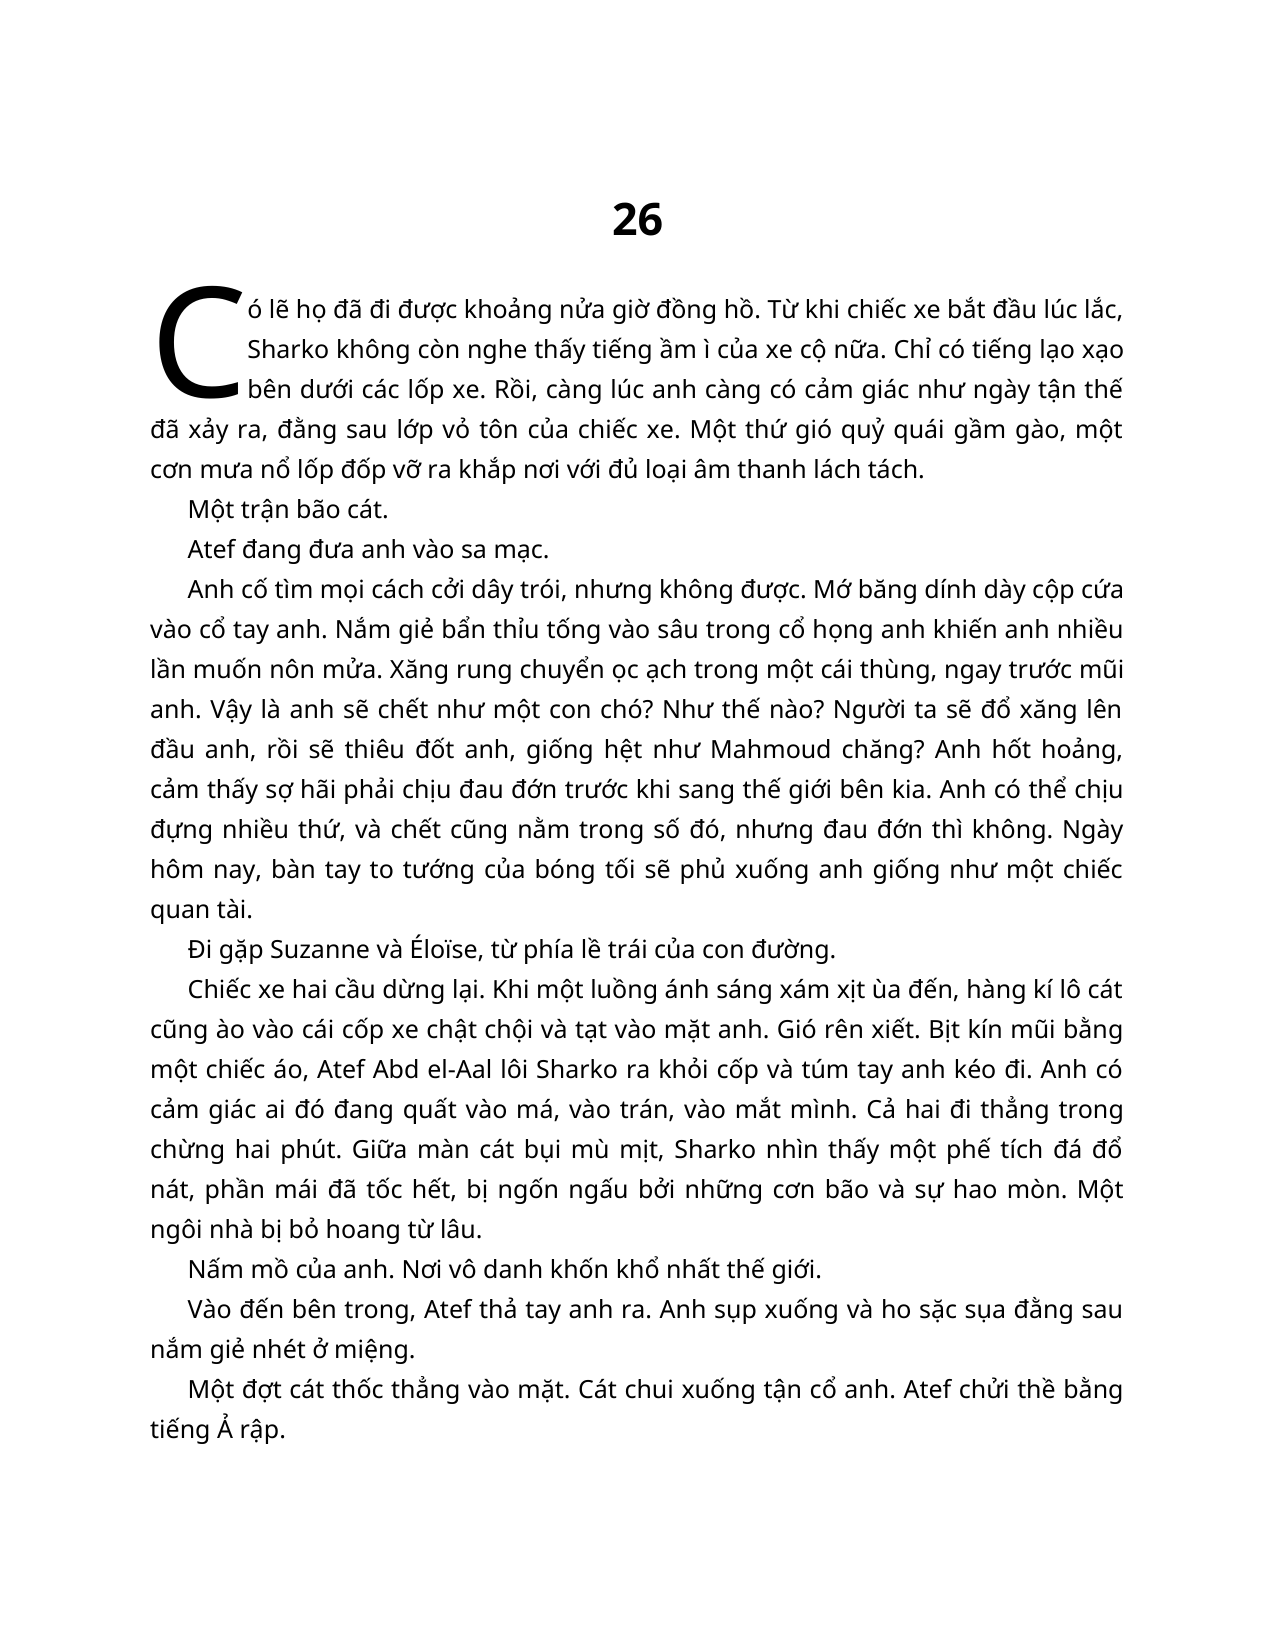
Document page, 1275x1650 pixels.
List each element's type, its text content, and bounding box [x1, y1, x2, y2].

text Atef đang đưa anh vào sa mạc. [150, 526, 1125, 566]
text Vào đến bên trong, Atef thả tay anh ra. Anh sụp xuống và ho sặc sụa đằng sau nắm giẻ nhét ở miệng. [150, 1286, 1125, 1366]
text Nấm mồ của anh. Nơi vô danh khốn khổ nhất thế giới. [150, 1246, 1125, 1286]
subtitle 26 [150, 187, 1125, 248]
text Một đợt cát thốc thẳng vào mặt. Cát chui xuống tận cổ anh. Atef chửi thề bằng tiếng Ả rập. [148, 1366, 1127, 1448]
text Anh cố tìm mọi cách cởi dây trói, nhưng không được. Mớ băng dính dày cộp cứa vào cổ tay anh. Nắm giẻ bẩn thỉu tống vào sâu trong cổ họng anh khiến anh nhiều lần muốn nôn mửa. Xăng rung chuyển ọc ạch trong một cái thùng, ngay trước mũi anh. Vậy là anh sẽ chết như một con chó? Như thế nào? Người ta sẽ đổ xăng lên đầu anh, rồi sẽ thiêu đốt anh, giống hệt như Mahmoud chăng? Anh hốt hoảng, cảm thấy sợ hãi phải chịu đau đớn trước khi sang thế giới bên kia. Anh có thể chịu đựng nhiều thứ, và chết cũng nằm trong số đó, nhưng đau đớn thì không. Ngày hôm nay, bàn tay to tướng của bóng tối sẽ phủ xuống anh giống như một chiếc quan tài. [150, 566, 1125, 926]
text Đi gặp Suzanne và Éloïse, từ phía lề trái của con đường. [150, 926, 1125, 966]
text Chiếc xe hai cầu dừng lại. Khi một luồng ánh sáng xám xịt ùa đến, hàng kí lô cát cũng ào vào cái cốp xe chật chội và tạt vào mặt anh. Gió rên xiết. Bịt kín mũi bằng một chiếc áo, Atef Abd el-Aal lôi Sharko ra khỏi cốp và túm tay anh kéo đi. Anh có cảm giác ai đó đang quất vào má, vào trán, vào mắt mình. Cả hai đi thẳng trong chừng hai phút. Giữa màn cát bụi mù mịt, Sharko nhìn thấy một phế tích đá đổ nát, phần mái đã tốc hết, bị ngốn ngấu bởi những cơn bão và sự hao mòn. Một ngôi nhà bị bỏ hoang từ lâu. [150, 966, 1125, 1246]
text ó lẽ họ đã đi được khoảng nửa giờ đồng hồ. Từ khi chiếc xe bắt đầu lúc lắc, Sharko không còn nghe thấy tiếng ầm ì của xe cộ nữa. Chỉ có tiếng lạo xạo bên dưới các lốp xe. Rồi, càng lúc anh càng có cảm giác như ngày tận thế đã xảy ra, đằng sau lớp vỏ tôn của chiếc xe. Một thứ gió quỷ quái gầm gào, một cơn mưa nổ lốp đốp vỡ ra khắp nơi với đủ loại âm thanh lách tách. [148, 284, 1127, 486]
text Một trận bão cát. [150, 486, 1125, 526]
